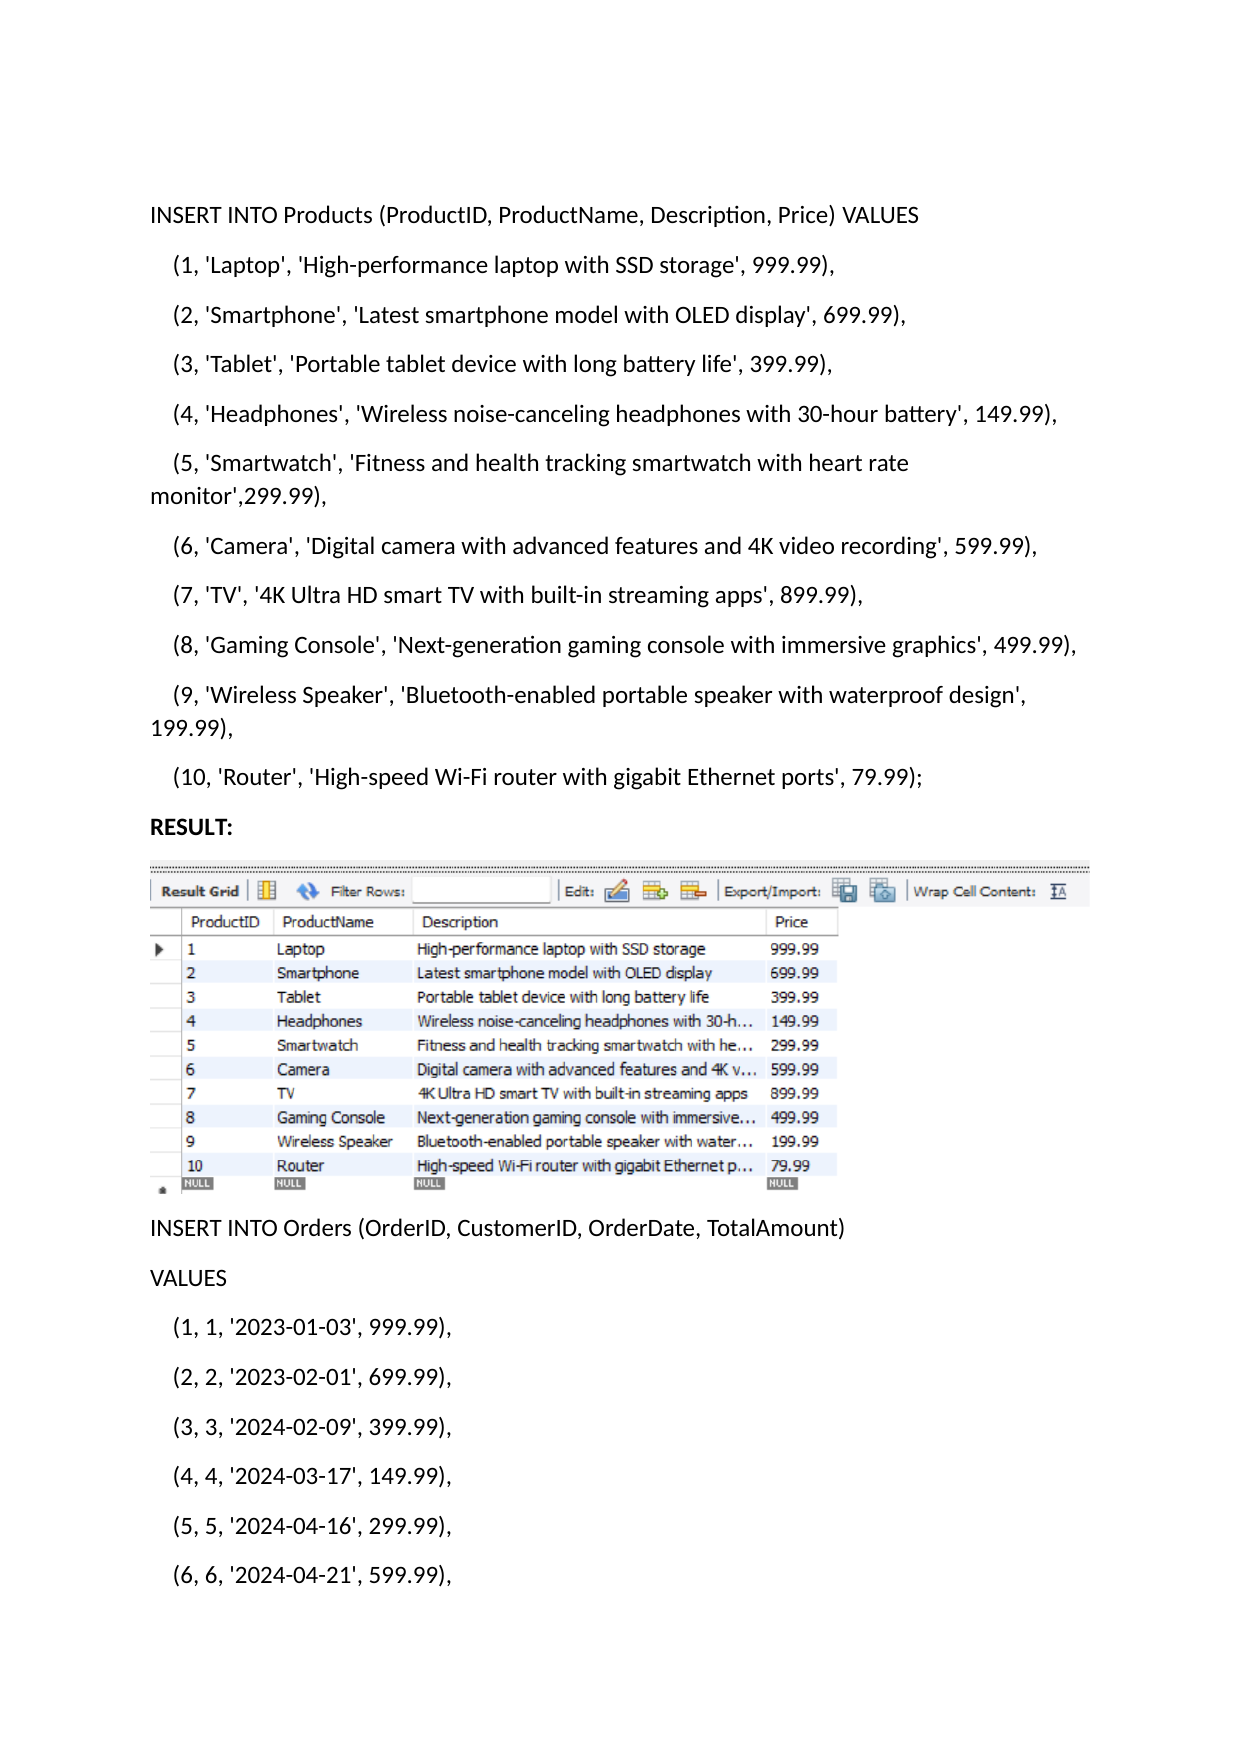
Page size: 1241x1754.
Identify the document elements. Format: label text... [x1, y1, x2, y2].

text (2, 2, '2023-02-01', 699.99), [150, 1361, 1090, 1392]
text (1, 'Laptop', 'High-performance laptop with SSD storage', 999.99), [150, 249, 1090, 280]
text (10, 'Router', 'High-speed Wi-Fi router with gigabit Ethernet ports', 79.99); [150, 761, 1090, 792]
text (5, 5, '2024-04-16', 299.99), [150, 1510, 1090, 1540]
text (1, 1, '2023-01-03', 999.99), [150, 1311, 1090, 1342]
text (7, 'TV', '4K Ultra HD smart TV with built-in streaming apps', 899.99), [150, 579, 1090, 610]
text (6, 6, '2024-04-21', 599.99), [150, 1559, 1090, 1590]
text (8, 'Gaming Console', 'Next-generation gaming console with immersive graphics', 499.99), [150, 629, 1090, 660]
text RESULT: [150, 811, 1090, 841]
text (3, 'Tablet', 'Portable tablet device with long battery life', 399.99), [150, 348, 1090, 379]
text INSERT INTO Products (ProductID, ProductName, Description, Price) VALUES [150, 199, 1090, 230]
text INSERT INTO Orders (OrderID, CustomerID, OrderDate, TotalAmount) [150, 1212, 1090, 1243]
text (2, 'Smartphone', 'Latest smartphone model with OLED display', 699.99), [150, 299, 1090, 329]
text (4, 'Headphones', 'Wireless noise-canceling headphones with 30-hour battery', 149.99), [150, 398, 1090, 428]
text (5, 'Smartwatch', 'Fitness and health tracking smartwatch with heart rate monitor',299.99), [150, 447, 1090, 511]
text VALUES [150, 1262, 1090, 1292]
text (6, 'Camera', 'Digital camera with advanced features and 4K video recording', 599.99), [150, 530, 1090, 561]
text (3, 3, '2024-02-09', 399.99), [150, 1411, 1090, 1441]
picture [150, 860, 1090, 1194]
text (9, 'Wireless Speaker', 'Bluetooth-enabled portable speaker with waterproof design', 199.99), [150, 679, 1090, 742]
text (4, 4, '2024-03-17', 149.99), [150, 1460, 1090, 1491]
